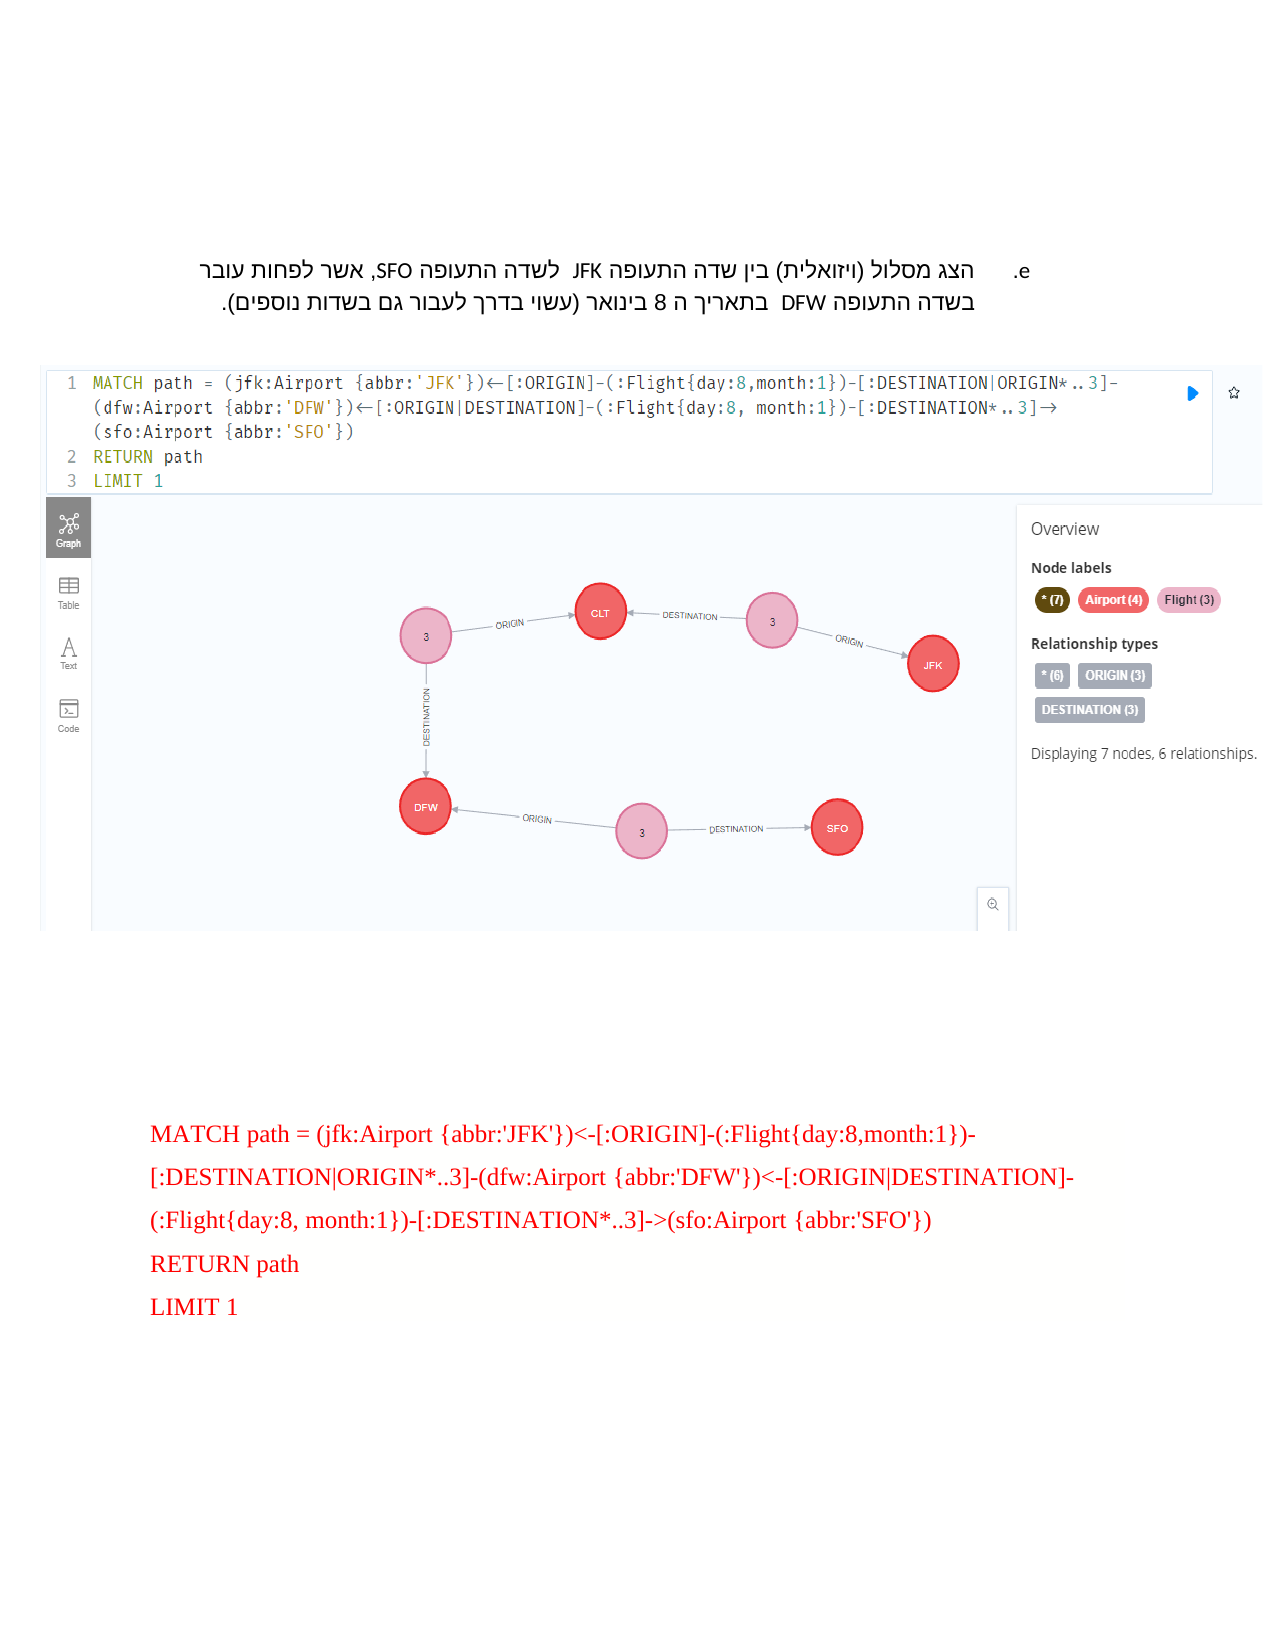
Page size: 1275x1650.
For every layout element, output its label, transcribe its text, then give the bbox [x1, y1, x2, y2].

list הצג מסלול (ויזואלית) בין שדה התעופה JFK לשדה התעופה SFO, אשר לפחות עובר בשדה התעופה DFW בתאריך ה 8 בינואר (עשוי בדרך לעבור גם בשדות נוספים). [150, 256, 1012, 316]
text LIMIT 1 [150, 1292, 1125, 1321]
text RETURN path [150, 1249, 1125, 1277]
text MATCH path = (jfk:Airport {abbr:'JFK'})<-[:ORIGIN]-(:Flight{day:8,month:1})-[:DESTINATION|ORIGIN*..3]-(dfw:Airport {abbr:'DFW'})<-[:ORIGIN|DESTINATION]-(:Flight{day:8, month:1})-[:DESTINATION*..3]->(sfo:Airport {abbr:'SFO'}) [150, 1119, 1125, 1234]
picture [40, 365, 1263, 931]
